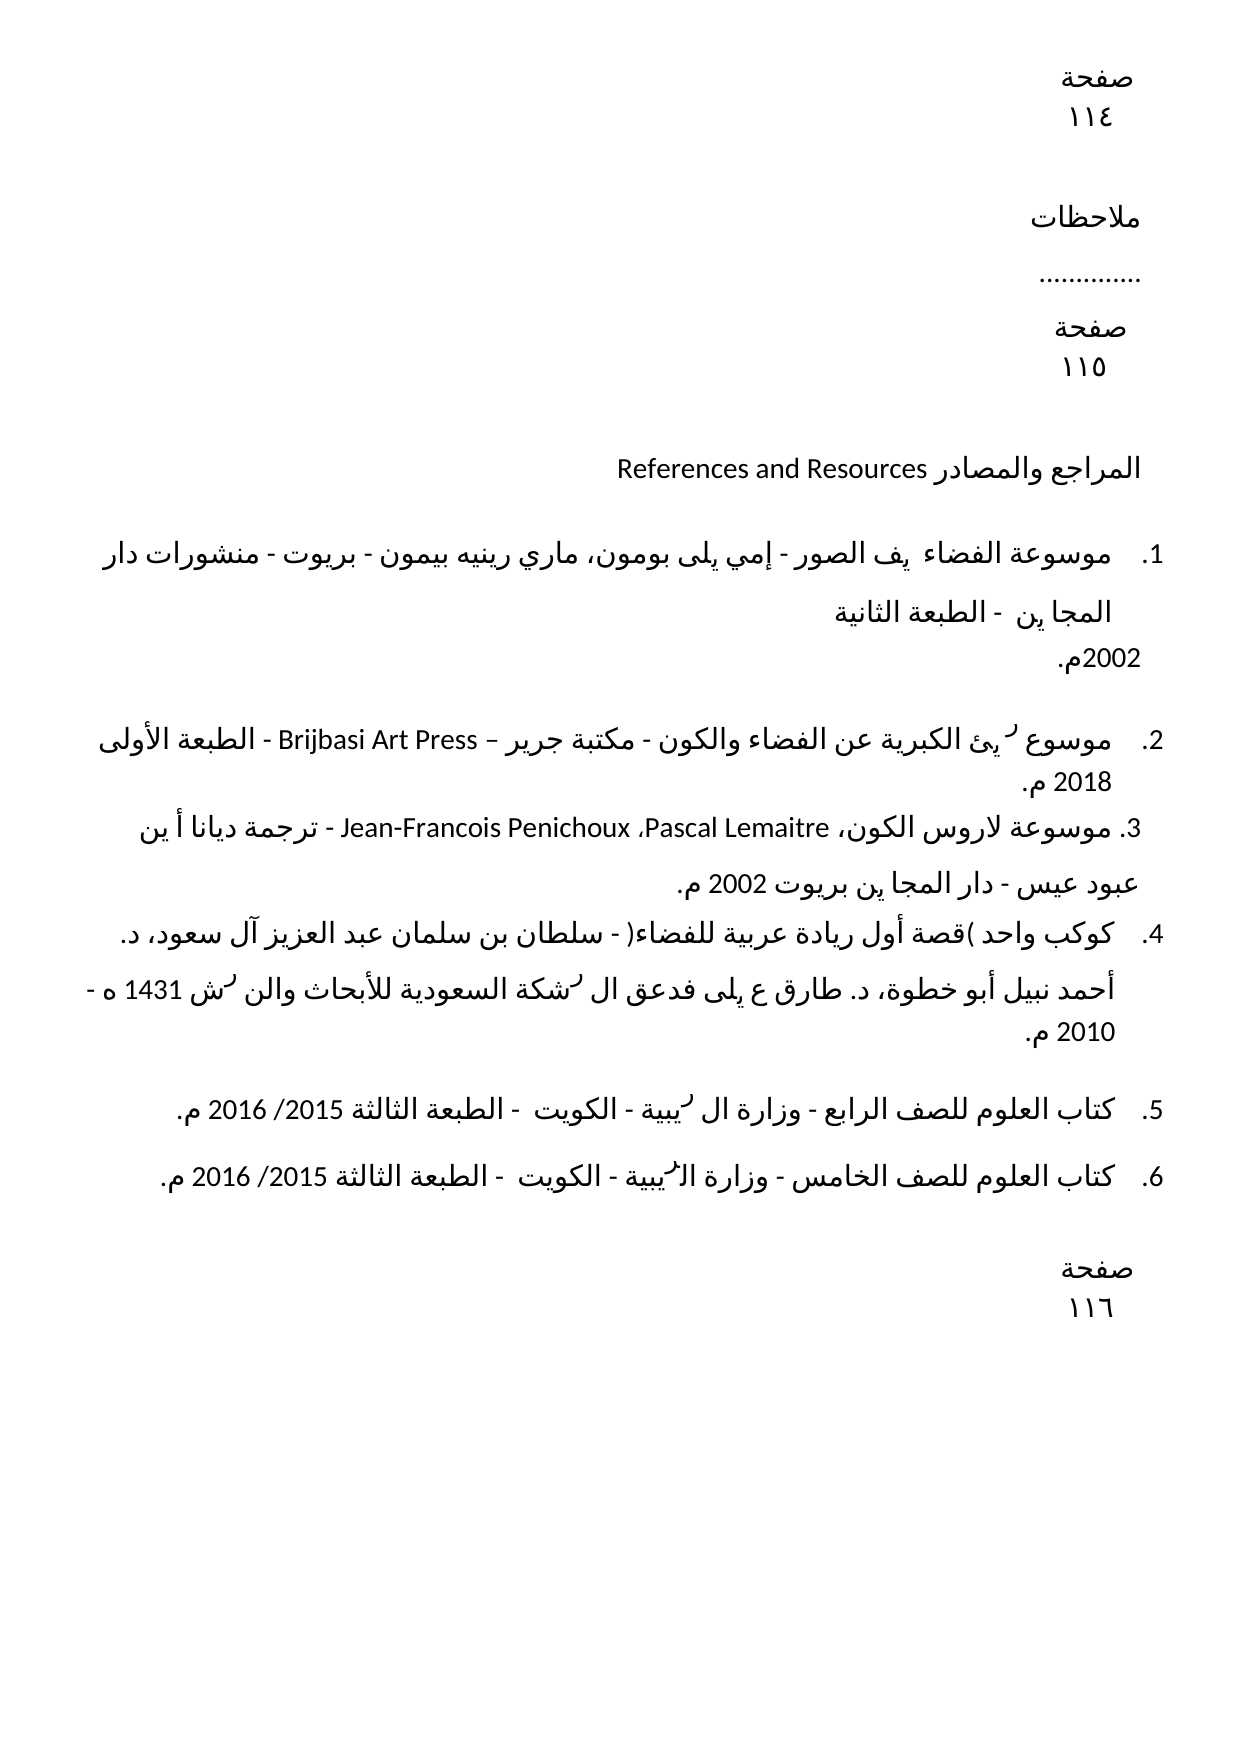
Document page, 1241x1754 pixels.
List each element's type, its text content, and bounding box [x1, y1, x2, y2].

list کوکب واحد )قصة أول ريادة عربية للفضاء( - سلطان بن سلمان عبد العزيز آل سعود، د. أحمد نبيل أبو خطوة، د. طارق ع يلى فدعق ال رشكة السعودية للأبحاث والن رش 1431 ه - 2010 م. [82, 915, 1141, 1049]
list کتاب العلوم للصف الرابع - وزارة ال ريبية - الكويت - الطبعة الثالثة 2015/ 2016 م. [82, 1076, 1141, 1130]
text 2002م. [82, 639, 1141, 675]
text References and Resources المراجع والمصادر [76, 450, 1142, 486]
text ملاحظات [82, 199, 1141, 235]
list کتاب العلوم للصف الخامس - وزارة الريبية - الكويت - الطبعة الثالثة 2015/ 2016 م. [82, 1143, 1141, 1198]
text صفحة ١١٥ [1054, 309, 1141, 384]
text صفحة١١٦ [1060, 1250, 1141, 1324]
text .............. [76, 254, 1142, 290]
list موسوع ر يئ الكبرية عن الفضاء والكون - مكتبة جرير – Brijbasi Art Press - الطبعة الأولى 2018 م. [82, 706, 1141, 799]
text 3. موسوعة لاروس الكون، Jean-Francois Penichoux ،Pascal Lemaitre - ترجمة ديانا أ ين عبود عیس - دار المجا ين بريوت 2002 م. [82, 809, 1141, 904]
text صفحة١١٤ [1060, 59, 1141, 134]
list موسوعة الفضاء يف الصور - إمي يلى بومون، ماري رينيه بيمون - بريوت - منشورات دار المجا ين - الطبعة الثانية [82, 519, 1141, 634]
